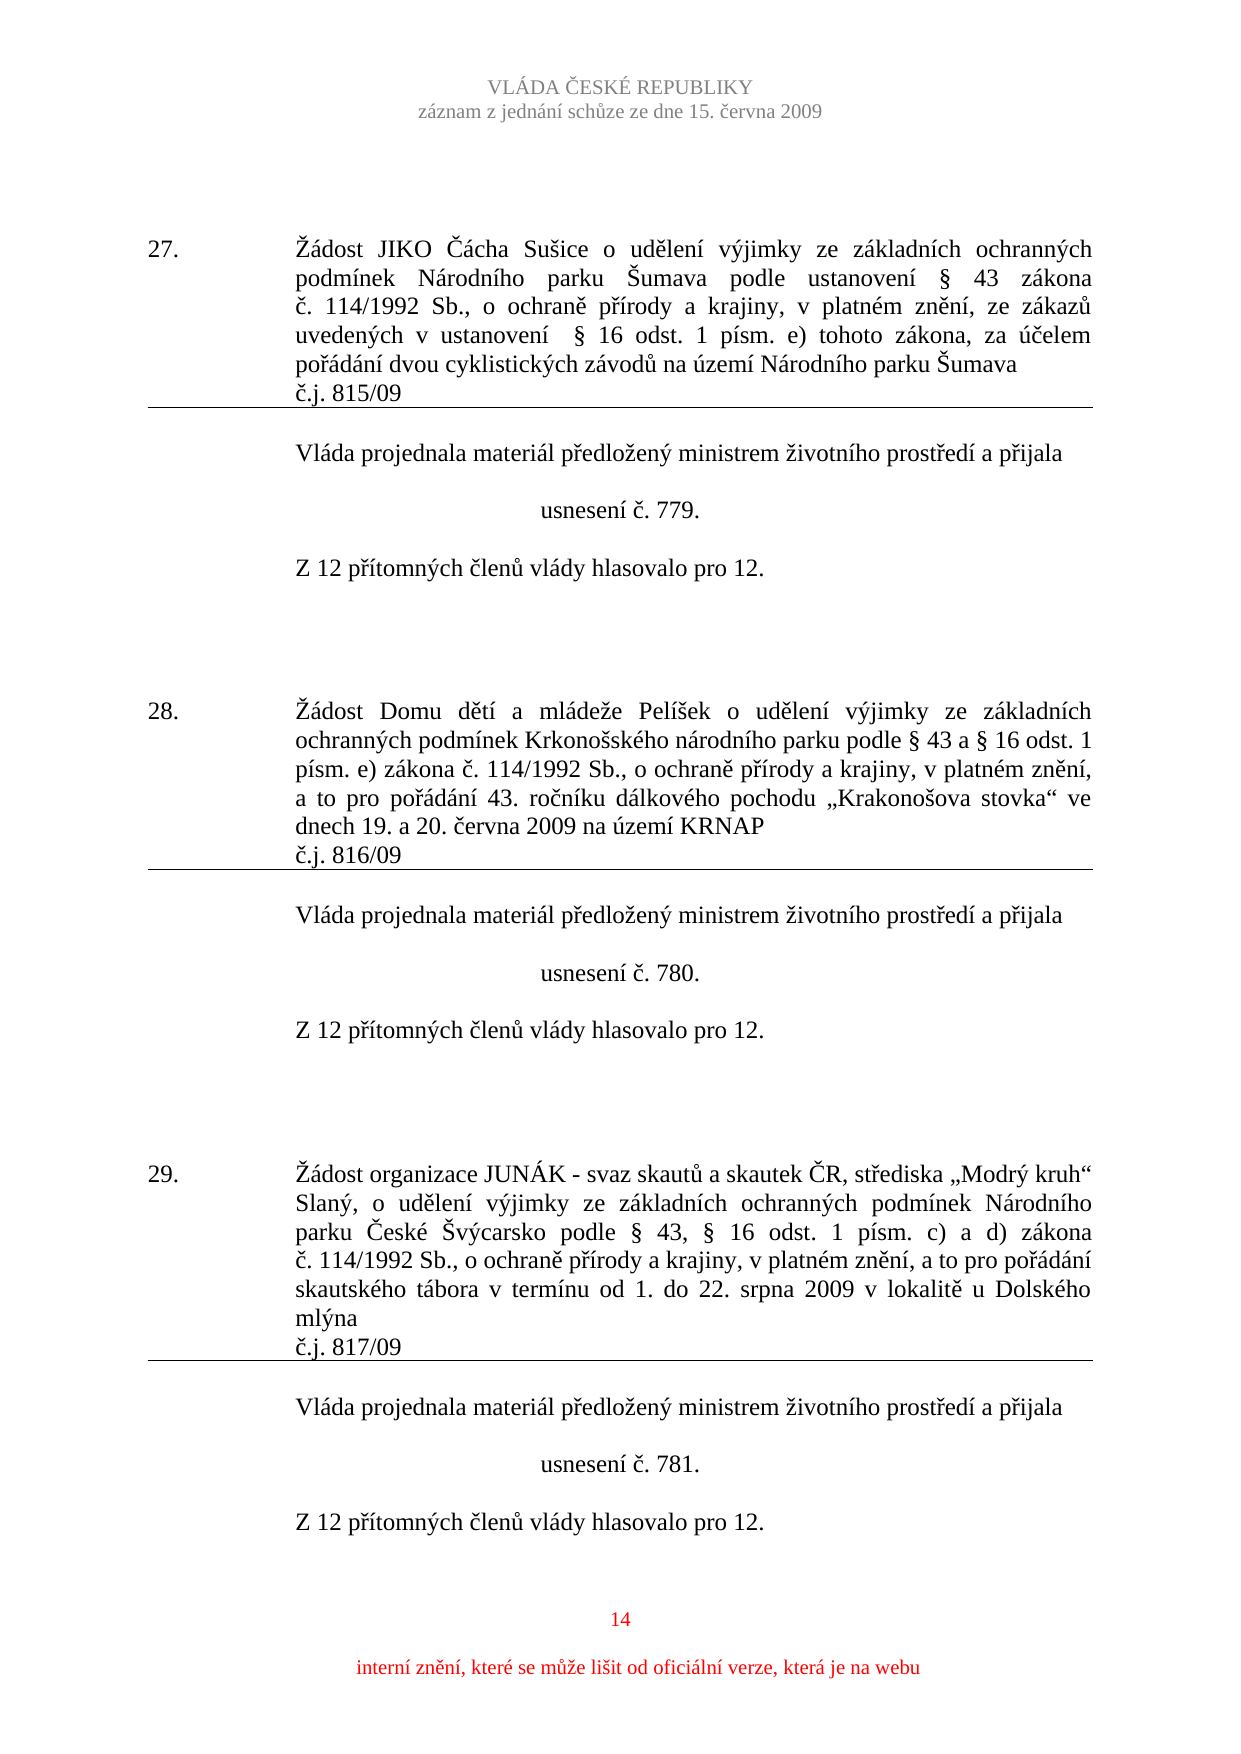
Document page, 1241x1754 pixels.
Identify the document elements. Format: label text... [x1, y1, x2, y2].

text 27. Žádost JIKO Čácha Sušice o udělení výjimky ze základních ochranných podmínek Národního parku Šumava podle ustanovení § 43 zákona č. 114/1992 Sb., o ochraně přírody a krajiny, v platném znění, ze zákazů uvedených v ustanovení § 16 odst. 1 písm. e) tohoto zákona, za účelem pořádání dvou cyklistických závodů na území Národního parku Šumava [148, 234, 1093, 378]
text Z 12 přítomných členů vlády hlasovalo pro 12. [148, 553, 1093, 581]
text usnesení č. 780. [148, 958, 1093, 987]
text Vláda projednala materiál předložený ministrem životního prostředí a přijala [148, 1392, 1093, 1420]
text usnesení č. 781. [148, 1449, 1093, 1478]
text Vláda projednala materiál předložený ministrem životního prostředí a přijala [148, 438, 1093, 466]
text Z 12 přítomných členů vlády hlasovalo pro 12. [148, 1507, 1093, 1535]
text č.j. 817/09 [148, 1332, 1093, 1360]
text usnesení č. 779. [148, 495, 1093, 524]
text 28. Žádost Domu dětí a mládeže Pelíšek o udělení výjimky ze základních ochranných podmínek Krkonošského národního parku podle § 43 a § 16 odst. 1 písm. e) zákona č. 114/1992 Sb., o ochraně přírody a krajiny, v platném znění, a to pro pořádání 43. ročníku dálkového pochodu „Krakonošova stovka“ ve dnech 19. a 20. června 2009 na území KRNAP [148, 696, 1093, 840]
text č.j. 815/09 [148, 378, 1093, 406]
text Vláda projednala materiál předložený ministrem životního prostředí a přijala [148, 900, 1093, 929]
text 29. Žádost organizace JUNÁK - svaz skautů a skautek ČR, střediska „Modrý kruh“ Slaný, o udělení výjimky ze základních ochranných podmínek Národního parku České Švýcarsko podle § 43, § 16 odst. 1 písm. c) a d) zákona č. 114/1992 Sb., o ochraně přírody a krajiny, v platném znění, a to pro pořádání skautského tábora v termínu od 1. do 22. srpna 2009 v lokalitě u Dolského mlýna [148, 1159, 1093, 1332]
text č.j. 816/09 [148, 840, 1093, 869]
text Z 12 přítomných členů vlády hlasovalo pro 12. [148, 1015, 1093, 1044]
